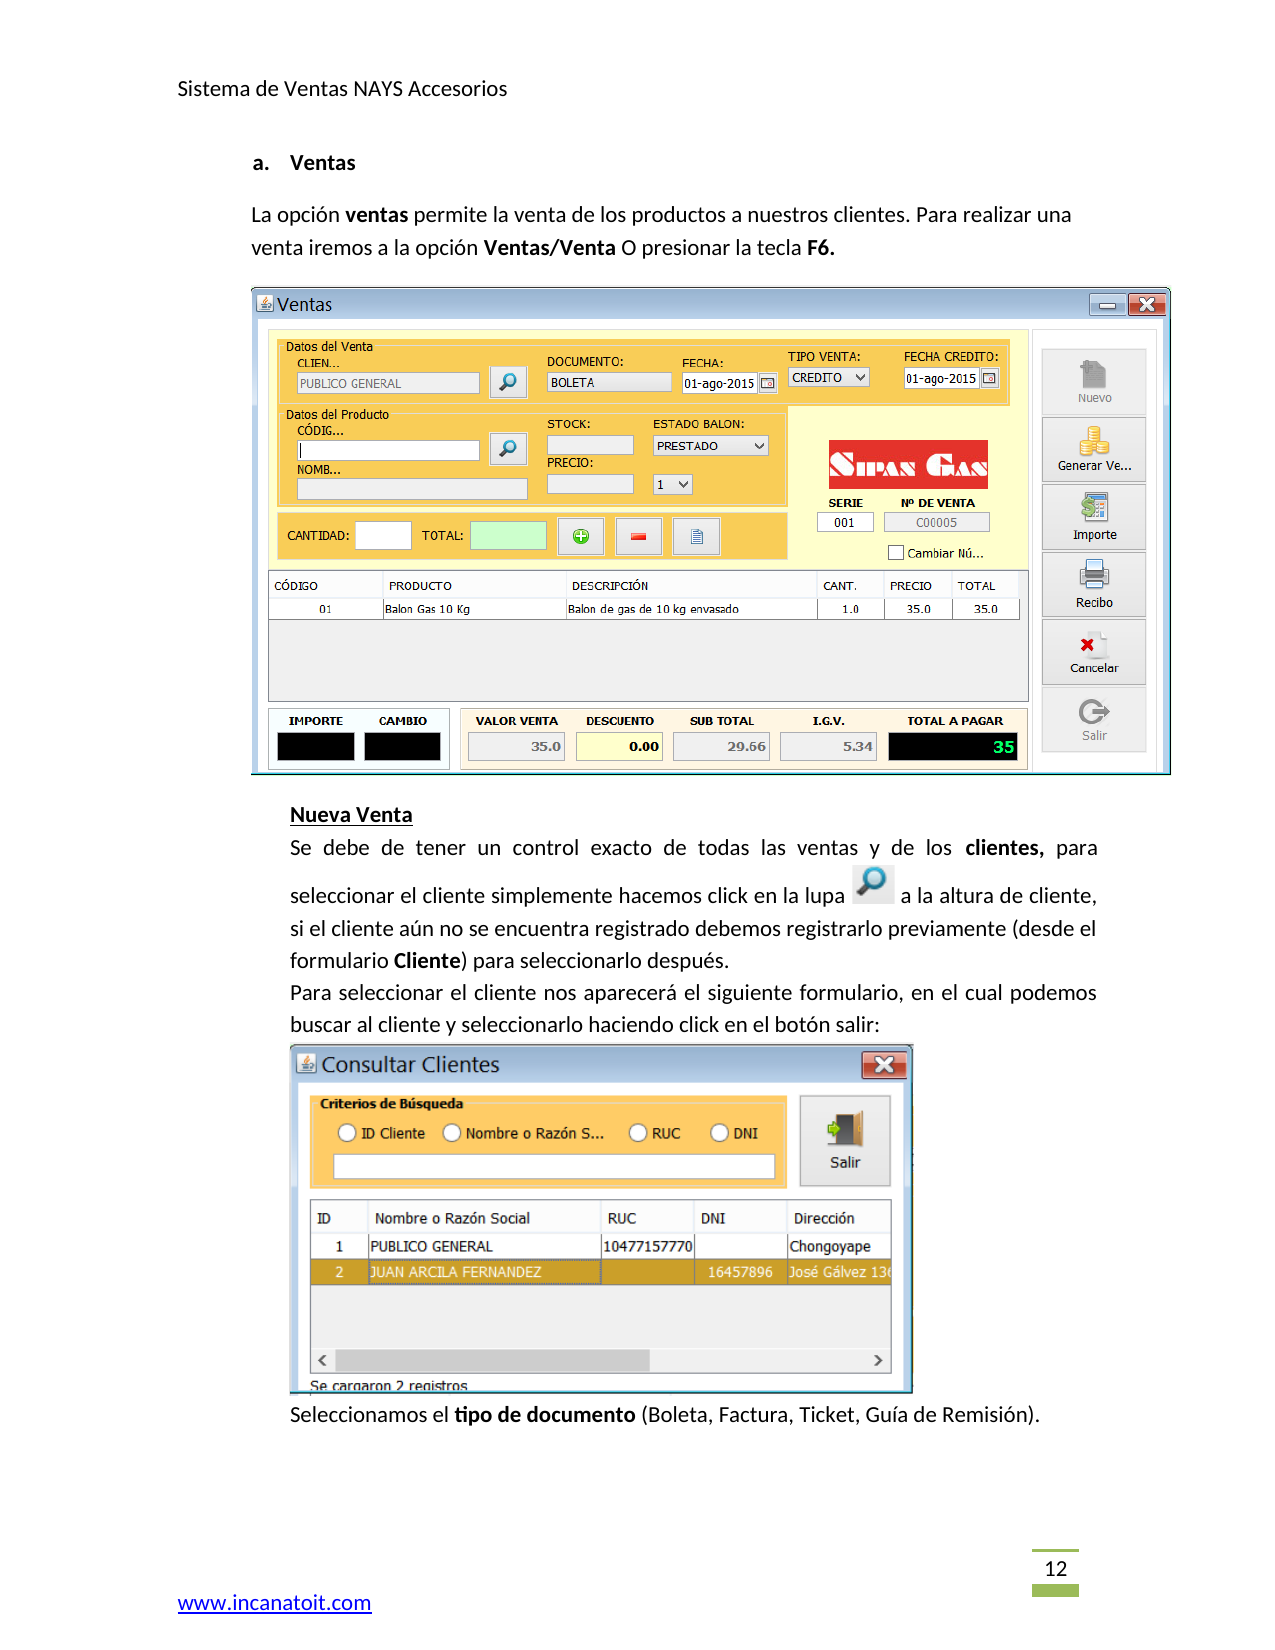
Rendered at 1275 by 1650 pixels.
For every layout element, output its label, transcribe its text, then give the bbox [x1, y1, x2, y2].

list Nueva Venta [290, 801, 1098, 828]
picture [852, 865, 895, 904]
list Seleccionamos el tipo de documento (Boleta, Factura, Ticket, Guía de Remisión). [290, 1400, 1098, 1428]
picture [289, 1042, 914, 1396]
list Ventas [252, 148, 1098, 176]
text La opción ventas permite la venta de los productos a nuestros clientes. Para realizar una venta iremos a la opción Ventas/Venta O presionar la tecla F6. [251, 201, 1098, 261]
list Para seleccionar el cliente nos aparecerá el siguiente formulario, en el cual podemos buscar al cliente y seleccionarlo haciendo click en el botón salir: [290, 978, 1098, 1038]
list Se debe de tener un control exacto de todas las ventas y de los clientes, para seleccionar el cliente simplemente hacemos click en la lupa a la altura de cliente, si el cliente aún no se encuentra registrado debemos registrarlo previamente (desde el formulario Cliente) para seleccionarlo después. [290, 833, 1098, 974]
picture [251, 285, 1172, 776]
